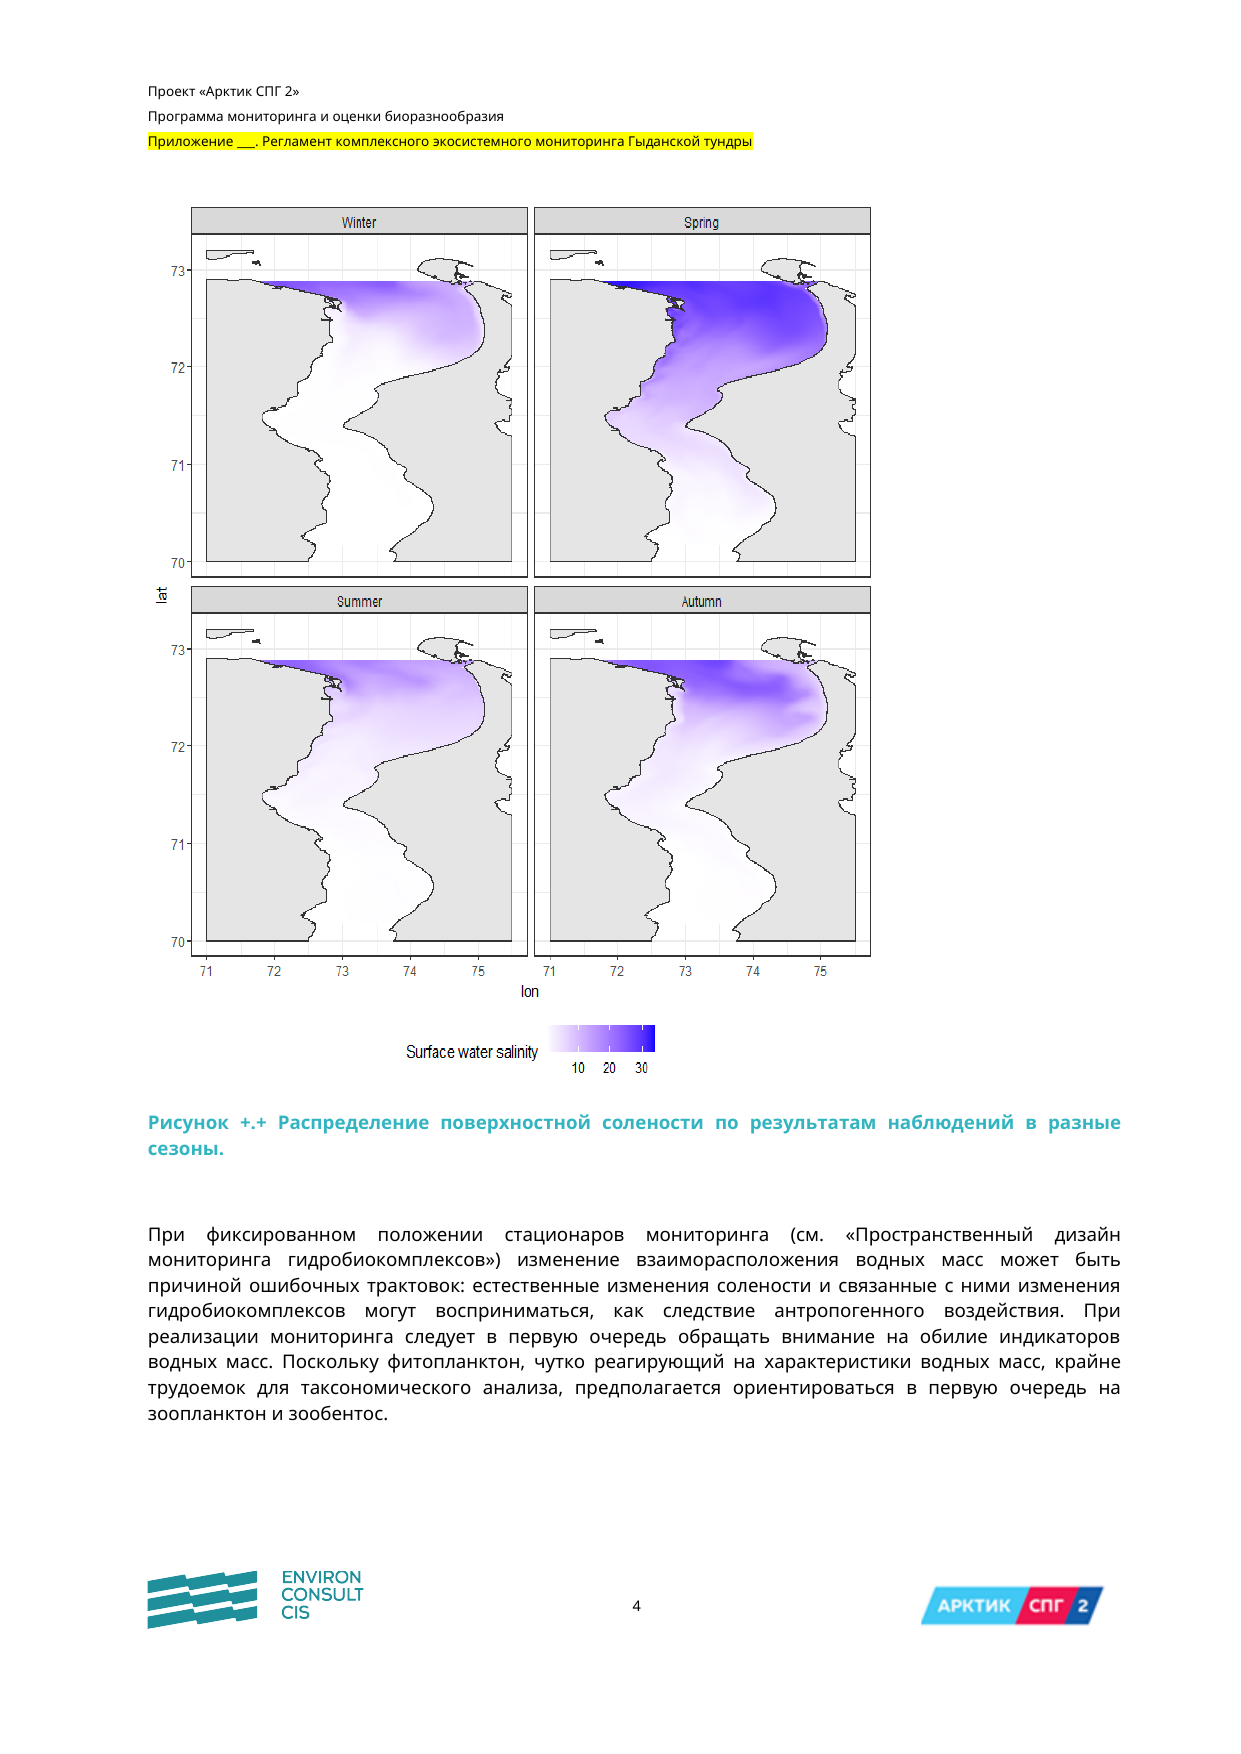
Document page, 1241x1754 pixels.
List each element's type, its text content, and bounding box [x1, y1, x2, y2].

text При фиксированном положении стационаров мониторинга (см. «Пространственный дизайн мониторинга гидробиокомплексов») изменение взаиморасположения водных масс может быть причиной ошибочных трактовок: естественные изменения солености и связанные с ними изменения гидробиокомплексов могут восприниматься, как следствие антропогенного воздействия. При реализации мониторинга следует в первую очередь обращать внимание на обилие индикаторов водных масс. Поскольку фитопланктон, чутко реагирующий на характеристики водных масс, крайне трудоемок для таксономического анализа, предполагается ориентироваться в первую очередь на зоопланктон и зообентос. [148, 1221, 1122, 1425]
text Рисунок +.+ Распределение поверхностной солености по результатам наблюдений в разные сезоны. [148, 1109, 1122, 1160]
picture [920, 1573, 1105, 1639]
picture [147, 200, 877, 1092]
picture [147, 1571, 364, 1629]
